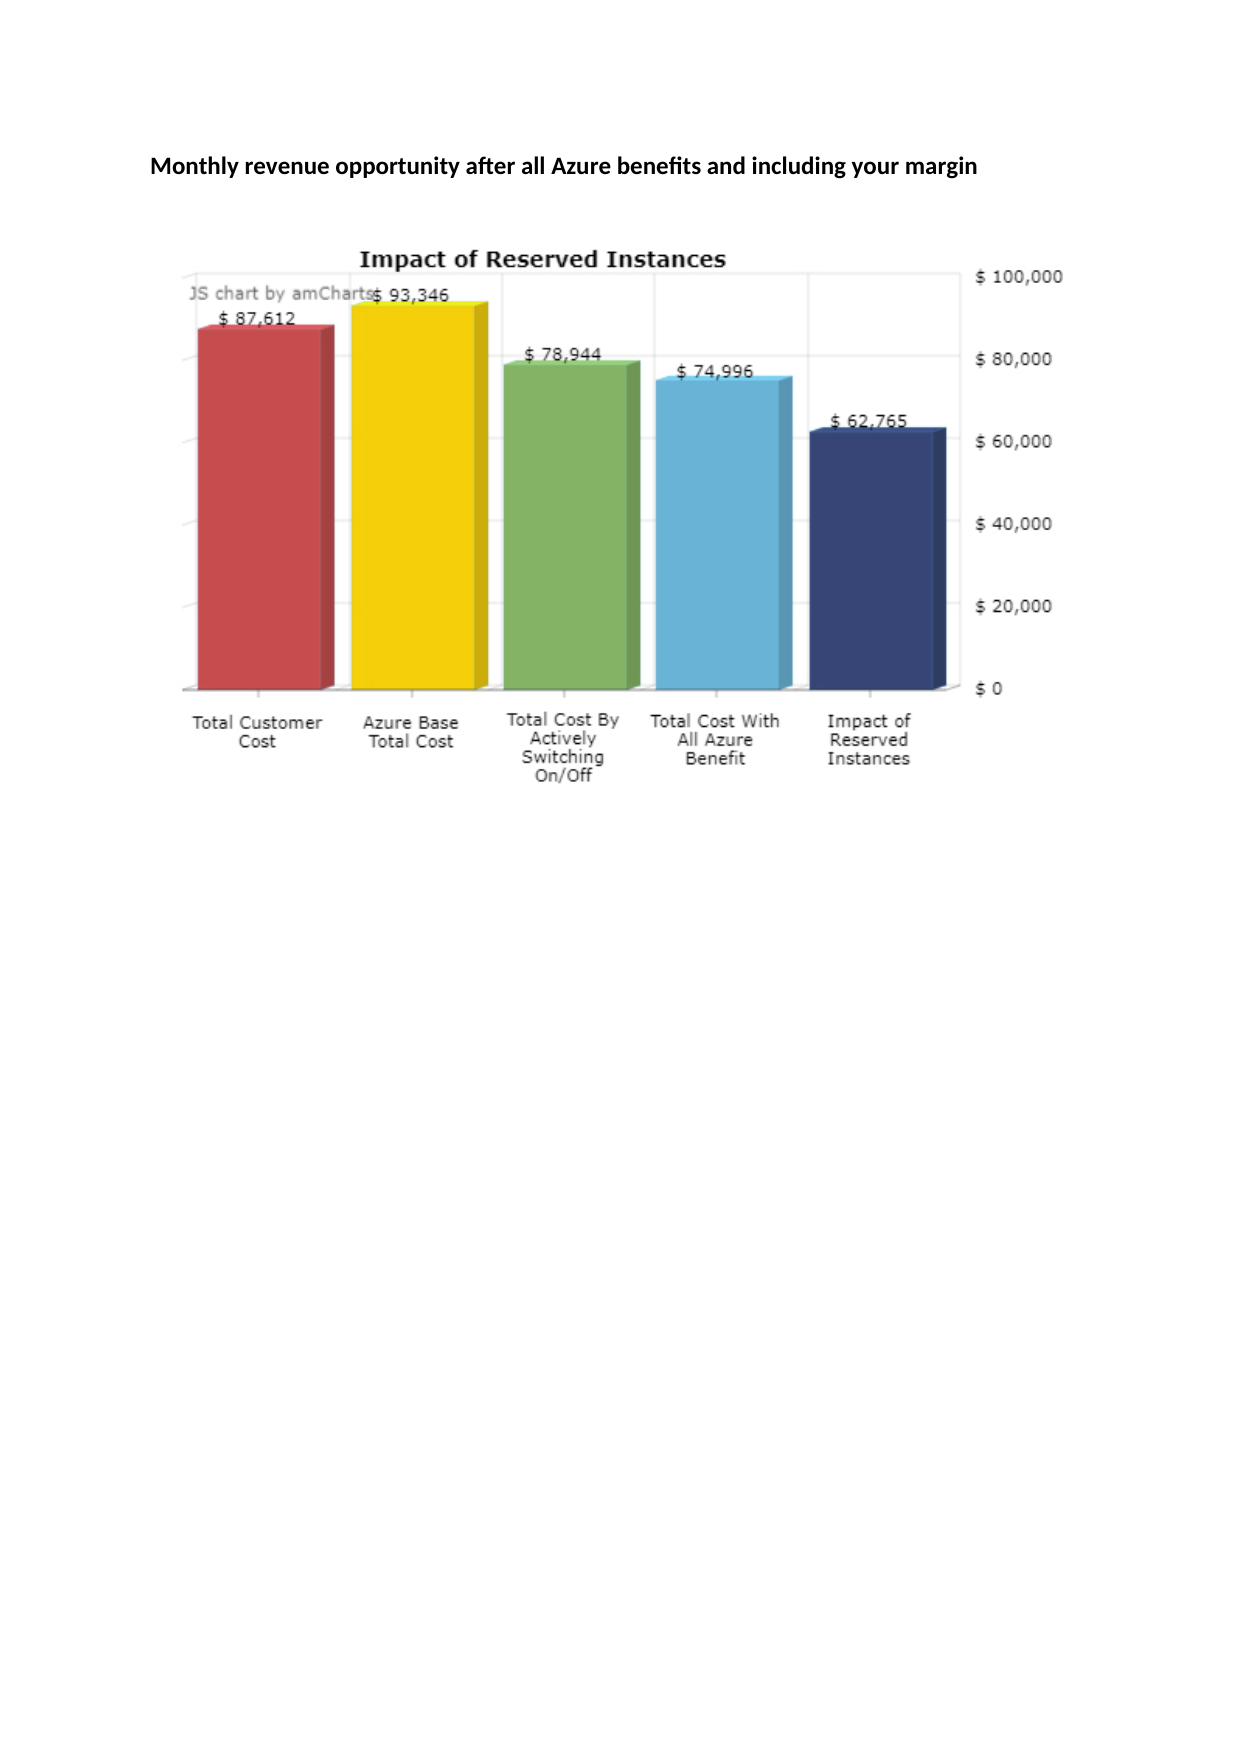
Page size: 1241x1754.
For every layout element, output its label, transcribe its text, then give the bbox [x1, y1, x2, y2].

text Monthly revenue opportunity after all Azure benefits and including your margin [150, 150, 1090, 181]
picture [150, 241, 1091, 785]
